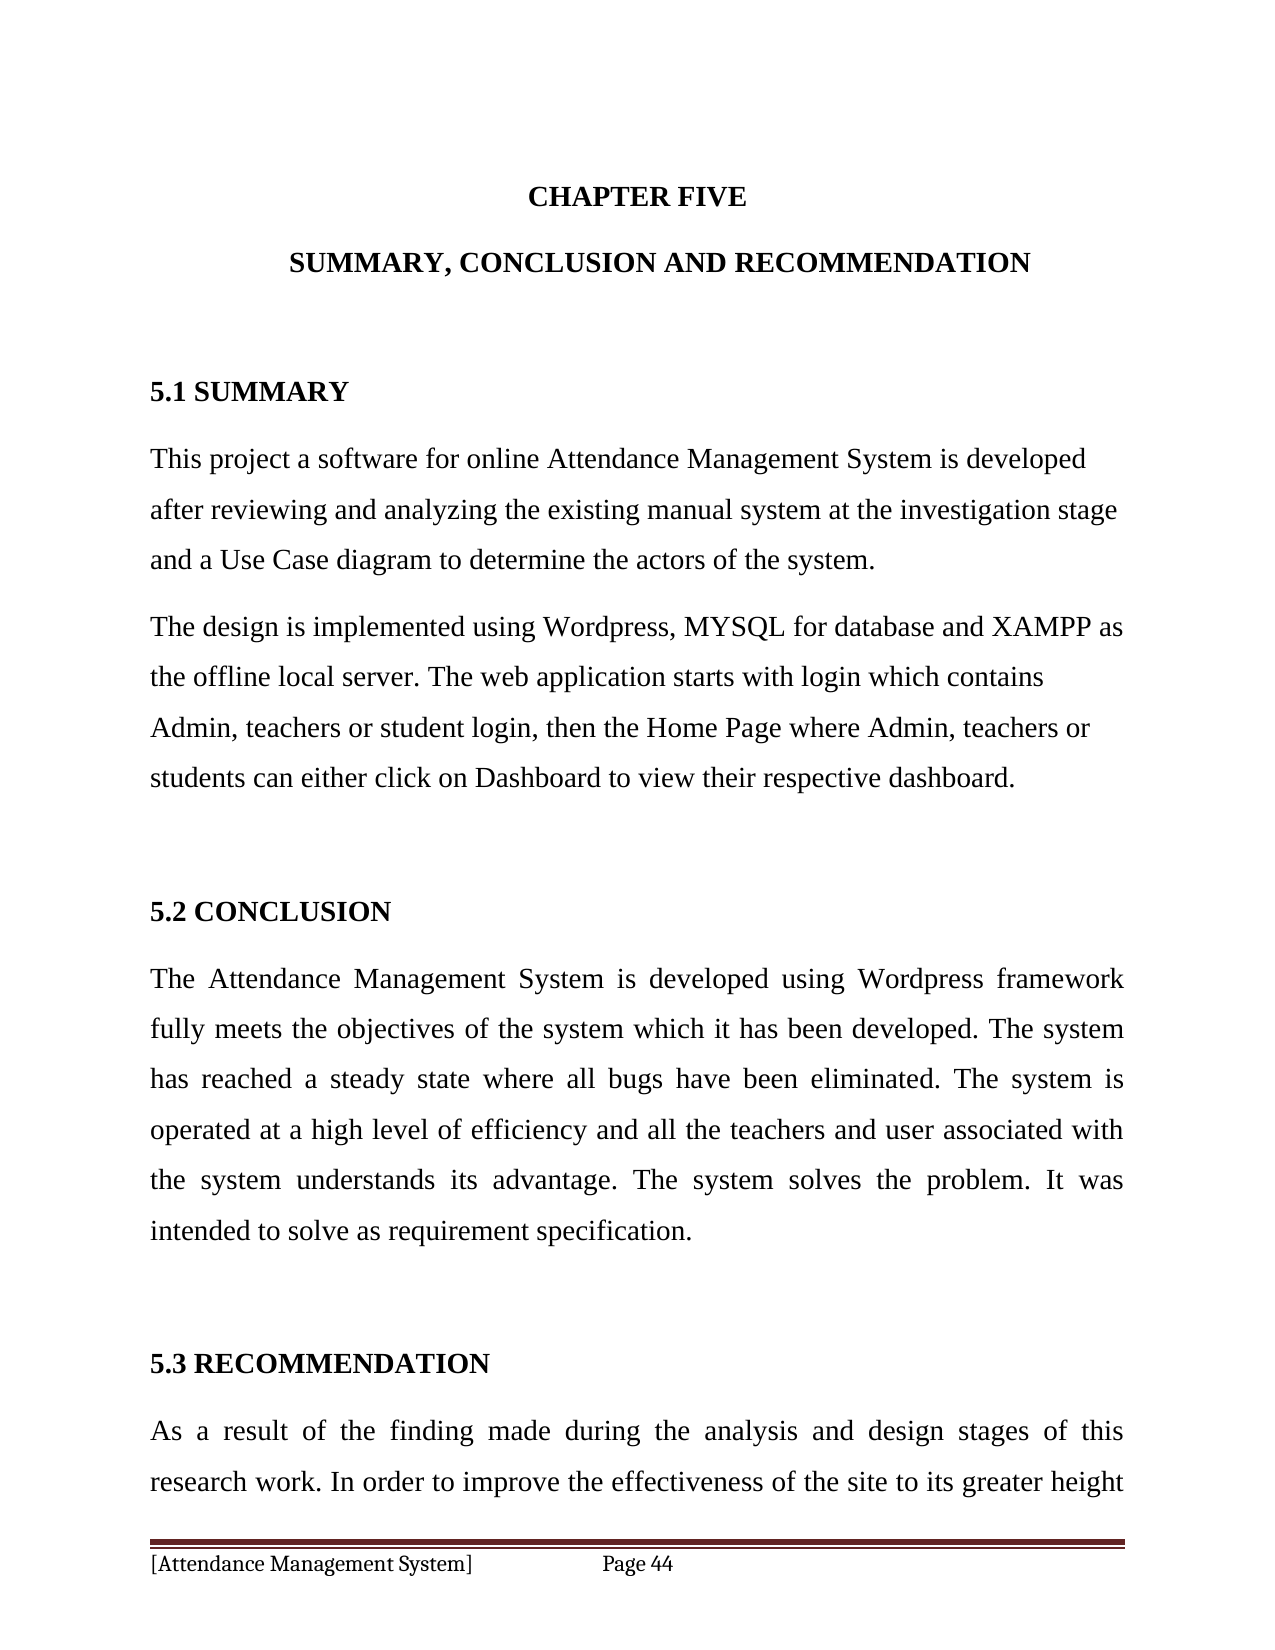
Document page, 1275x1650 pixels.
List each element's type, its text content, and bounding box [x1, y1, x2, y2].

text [150, 1413, 1125, 1497]
text This project a software for online Attendance Management System is developed after reviewing and analyzing the existing manual system at the investigation stage and a Use Case diagram to determine the actors of the system. [150, 442, 1125, 576]
text CHAPTER FIVE [150, 179, 1125, 213]
list SUMMARY, CONCLUSION AND RECOMMENDATION [195, 245, 1125, 278]
text The design is implemented using Wordpress, MYSQL for database and XAMPP as the offline local server. The web application starts with login which contains Admin, teachers or student login, then the Home Page where Admin, teachers or students can either click on Dashboard to view their respective dashboard. [150, 609, 1125, 794]
text 5.3 RECOMMENDATION [150, 1347, 1125, 1380]
text 5.1 SUMMARY [150, 374, 1125, 408]
text The Attendance Management System is developed using Wordpress framework fully meets the objectives of the system which it has been developed. The system has reached a steady state where all bugs have been eliminated. The system is operated at a high level of efficiency and all the teachers and user associated with the system understands its advantage. The system solves the problem. It was intended to solve as requirement specification. [150, 961, 1125, 1246]
text 5.2 CONCLUSION [150, 894, 1125, 928]
